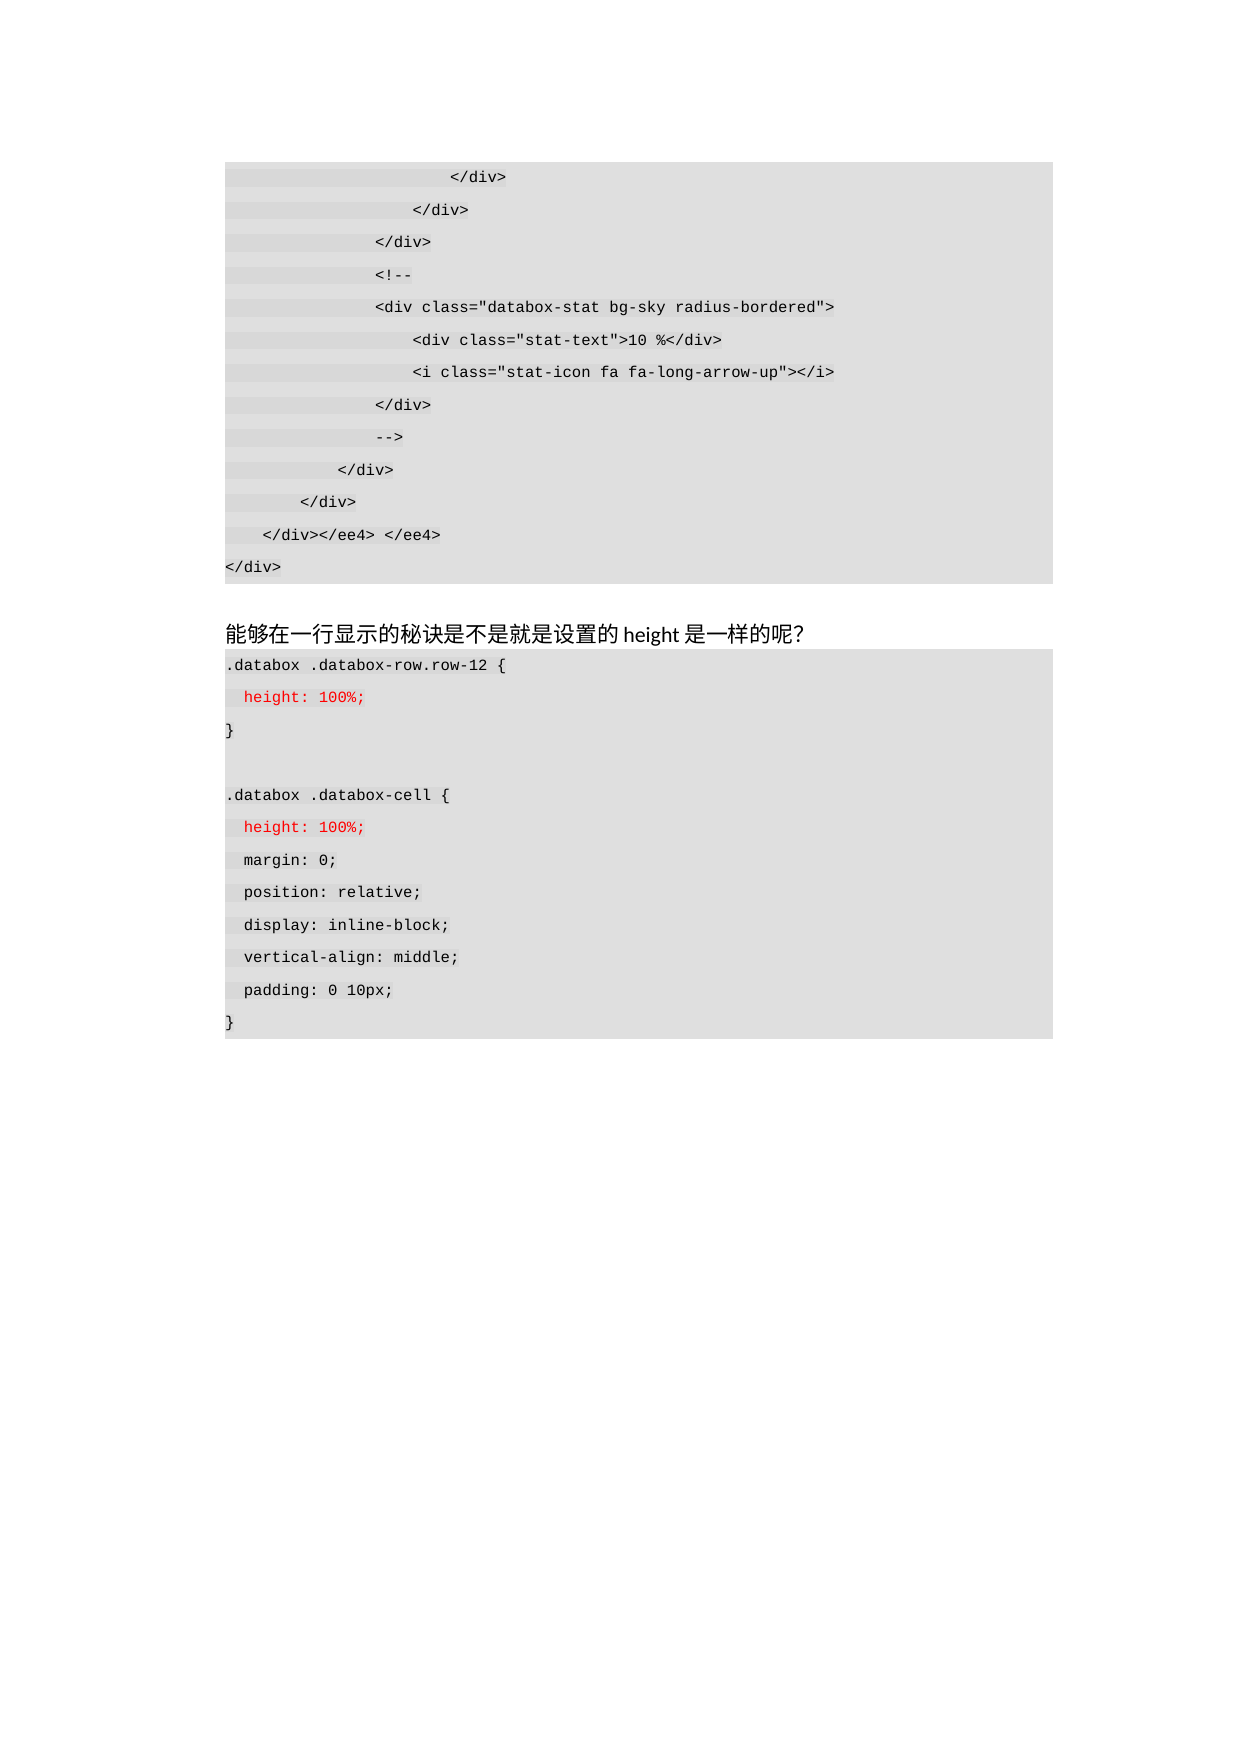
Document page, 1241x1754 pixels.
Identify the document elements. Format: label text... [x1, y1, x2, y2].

text padding: 0 10px; [225, 974, 1053, 1007]
text .databox .databox-row.row-12 { [225, 649, 1053, 682]
text </div></ee4> </ee4> [225, 519, 1053, 552]
text --> [225, 422, 1053, 454]
text vertical-align: middle; [225, 942, 1053, 974]
text </div> [225, 389, 1053, 422]
text </div> [225, 162, 1053, 194]
text height: 100%; [225, 682, 1053, 714]
text } [225, 1007, 1053, 1039]
text height: 100%; [225, 812, 1053, 844]
text </div> [225, 454, 1053, 487]
list 能够在一行显示的秘诀是不是就是设置的height是一样的呢？ [225, 617, 1053, 649]
text position: relative; [225, 877, 1053, 909]
text </div> [225, 227, 1053, 259]
text <div class="stat-text">10 %</div> [225, 324, 1053, 357]
text </div> [225, 552, 1053, 584]
text <div class="databox-stat bg-sky radius-bordered"> [225, 292, 1053, 324]
text </div> [225, 194, 1053, 227]
text margin: 0; [225, 844, 1053, 877]
text .databox .databox-cell { [225, 779, 1053, 812]
text </div> [225, 487, 1053, 519]
text <i class="stat-icon fa fa-long-arrow-up"></i> [225, 357, 1053, 389]
text } [225, 714, 1053, 747]
text <!-- [225, 259, 1053, 292]
text display: inline-block; [225, 909, 1053, 942]
